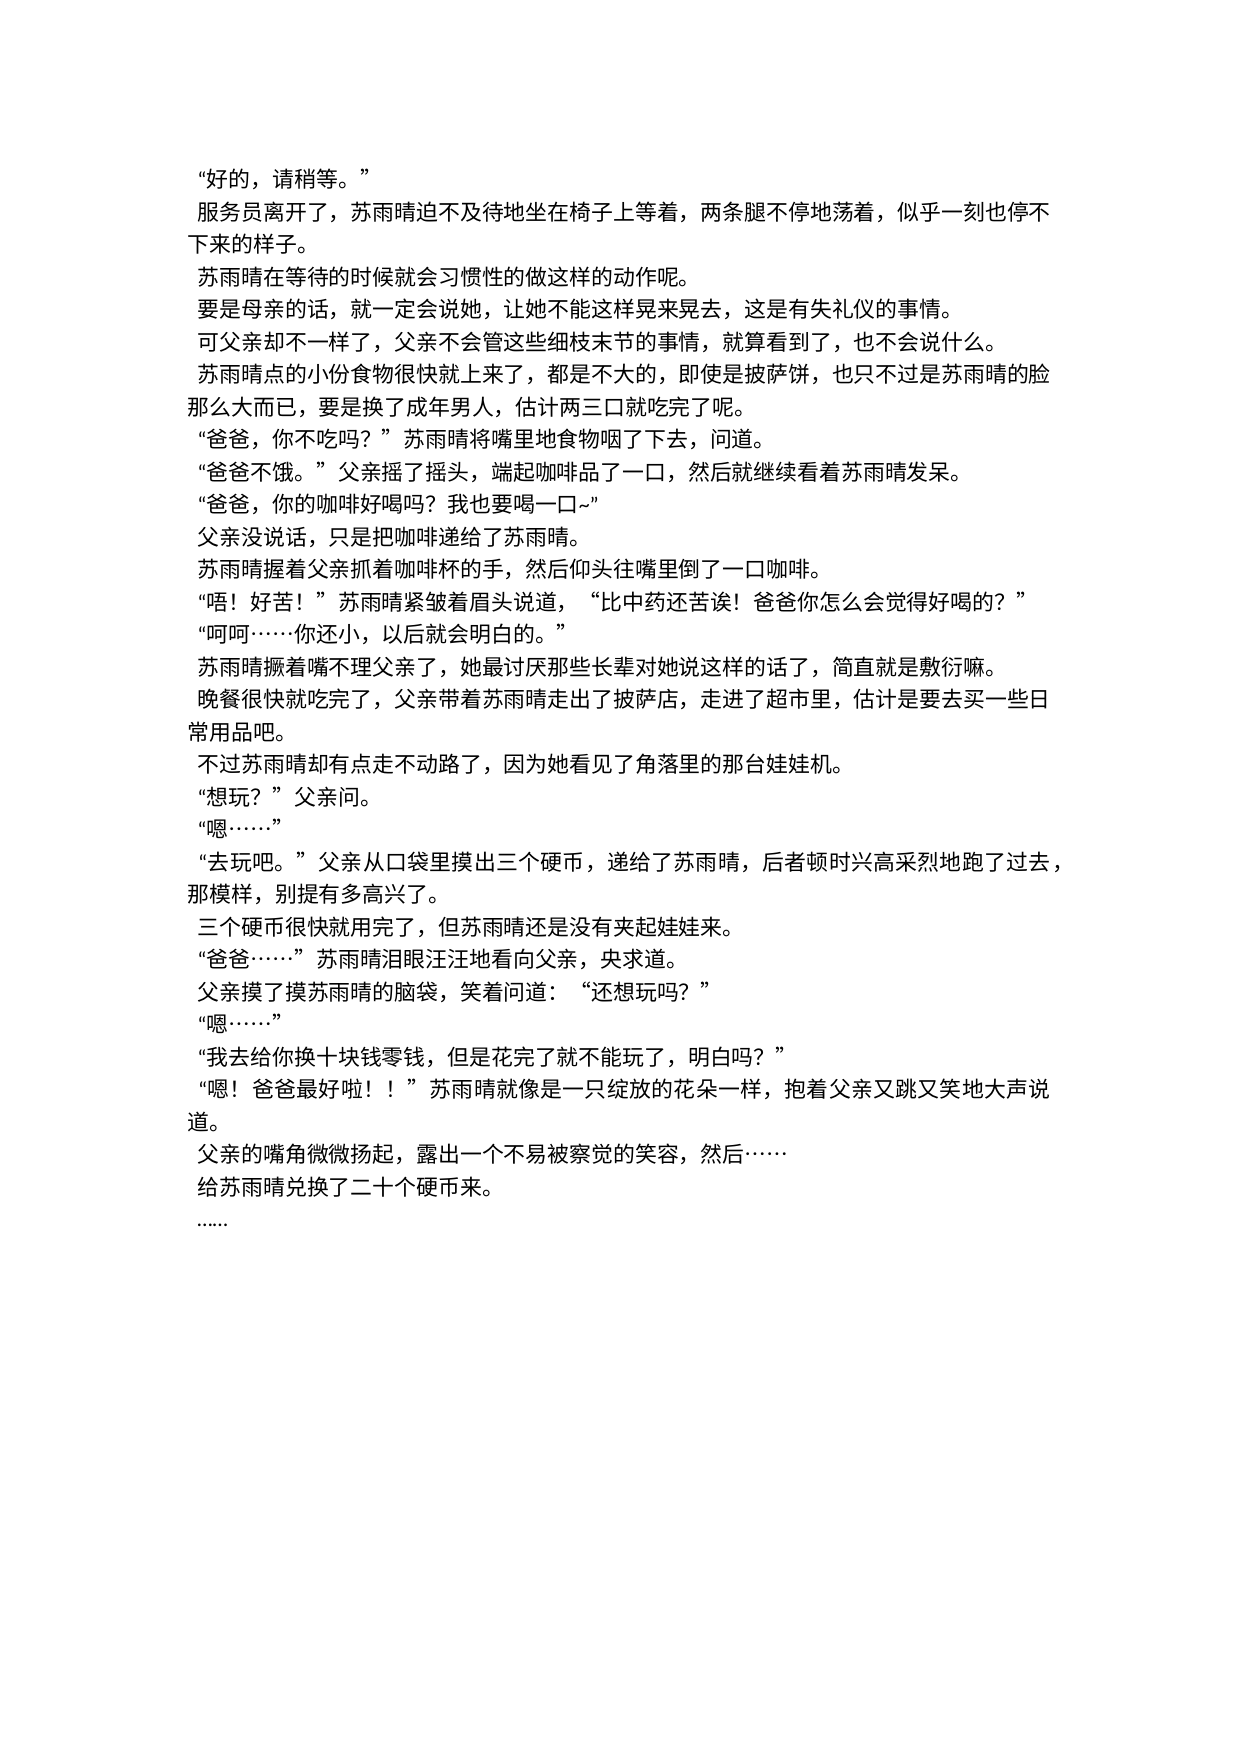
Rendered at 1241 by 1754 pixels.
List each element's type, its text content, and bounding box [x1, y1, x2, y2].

text 苏雨晴握着父亲抓着咖啡杯的手，然后仰头往嘴里倒了一口咖啡。 [187, 552, 1053, 584]
text 苏雨晴在等待的时候就会习惯性的做这样的动作呢。 [187, 259, 1053, 292]
text 要是母亲的话，就一定会说她，让她不能这样晃来晃去，这是有失礼仪的事情。 [187, 292, 1053, 324]
text 父亲没说话，只是把咖啡递给了苏雨晴。 [187, 519, 1053, 552]
text 父亲摸了摸苏雨晴的脑袋，笑着问道：“还想玩吗？” [187, 974, 1053, 1007]
text “嗯……” [187, 812, 1053, 844]
text “爸爸，你的咖啡好喝吗？我也要喝一口~” [187, 487, 1053, 519]
text “爸爸不饿。”父亲摇了摇头，端起咖啡品了一口，然后就继续看着苏雨晴发呆。 [187, 454, 1053, 487]
text “唔！好苦！”苏雨晴紧皱着眉头说道，“比中药还苦诶！爸爸你怎么会觉得好喝的？” [187, 584, 1053, 617]
text 父亲的嘴角微微扬起，露出一个不易被察觉的笑容，然后…… [187, 1137, 1053, 1169]
text “爸爸，你不吃吗？”苏雨晴将嘴里地食物咽了下去，问道。 [187, 422, 1053, 454]
text “呵呵……你还小，以后就会明白的。” [187, 617, 1053, 649]
text 三个硬币很快就用完了，但苏雨晴还是没有夹起娃娃来。 [187, 909, 1053, 942]
text 给苏雨晴兑换了二十个硬币来。 [187, 1169, 1053, 1202]
text …… [187, 1202, 1053, 1234]
text 苏雨晴撅着嘴不理父亲了，她最讨厌那些长辈对她说这样的话了，简直就是敷衍嘛。 [187, 649, 1053, 682]
text 晚餐很快就吃完了，父亲带着苏雨晴走出了披萨店，走进了超市里，估计是要去买一些日常用品吧。 [187, 682, 1053, 747]
text “想玩？”父亲问。 [187, 779, 1053, 812]
text “好的，请稍等。” [187, 162, 1053, 194]
text “爸爸……”苏雨晴泪眼汪汪地看向父亲，央求道。 [187, 942, 1053, 974]
text “嗯！爸爸最好啦！！”苏雨晴就像是一只绽放的花朵一样，抱着父亲又跳又笑地大声说道。 [187, 1072, 1053, 1137]
text “去玩吧。”父亲从口袋里摸出三个硬币，递给了苏雨晴，后者顿时兴高采烈地跑了过去，那模样，别提有多高兴了。 [187, 844, 1053, 909]
text “我去给你换十块钱零钱，但是花完了就不能玩了，明白吗？” [187, 1039, 1053, 1072]
text “嗯……” [187, 1007, 1053, 1039]
text 可父亲却不一样了，父亲不会管这些细枝末节的事情，就算看到了，也不会说什么。 [187, 324, 1053, 357]
text 服务员离开了，苏雨晴迫不及待地坐在椅子上等着，两条腿不停地荡着，似乎一刻也停不下来的样子。 [187, 194, 1053, 259]
text 苏雨晴点的小份食物很快就上来了，都是不大的，即使是披萨饼，也只不过是苏雨晴的脸那么大而已，要是换了成年男人，估计两三口就吃完了呢。 [187, 357, 1053, 422]
text 不过苏雨晴却有点走不动路了，因为她看见了角落里的那台娃娃机。 [187, 747, 1053, 779]
